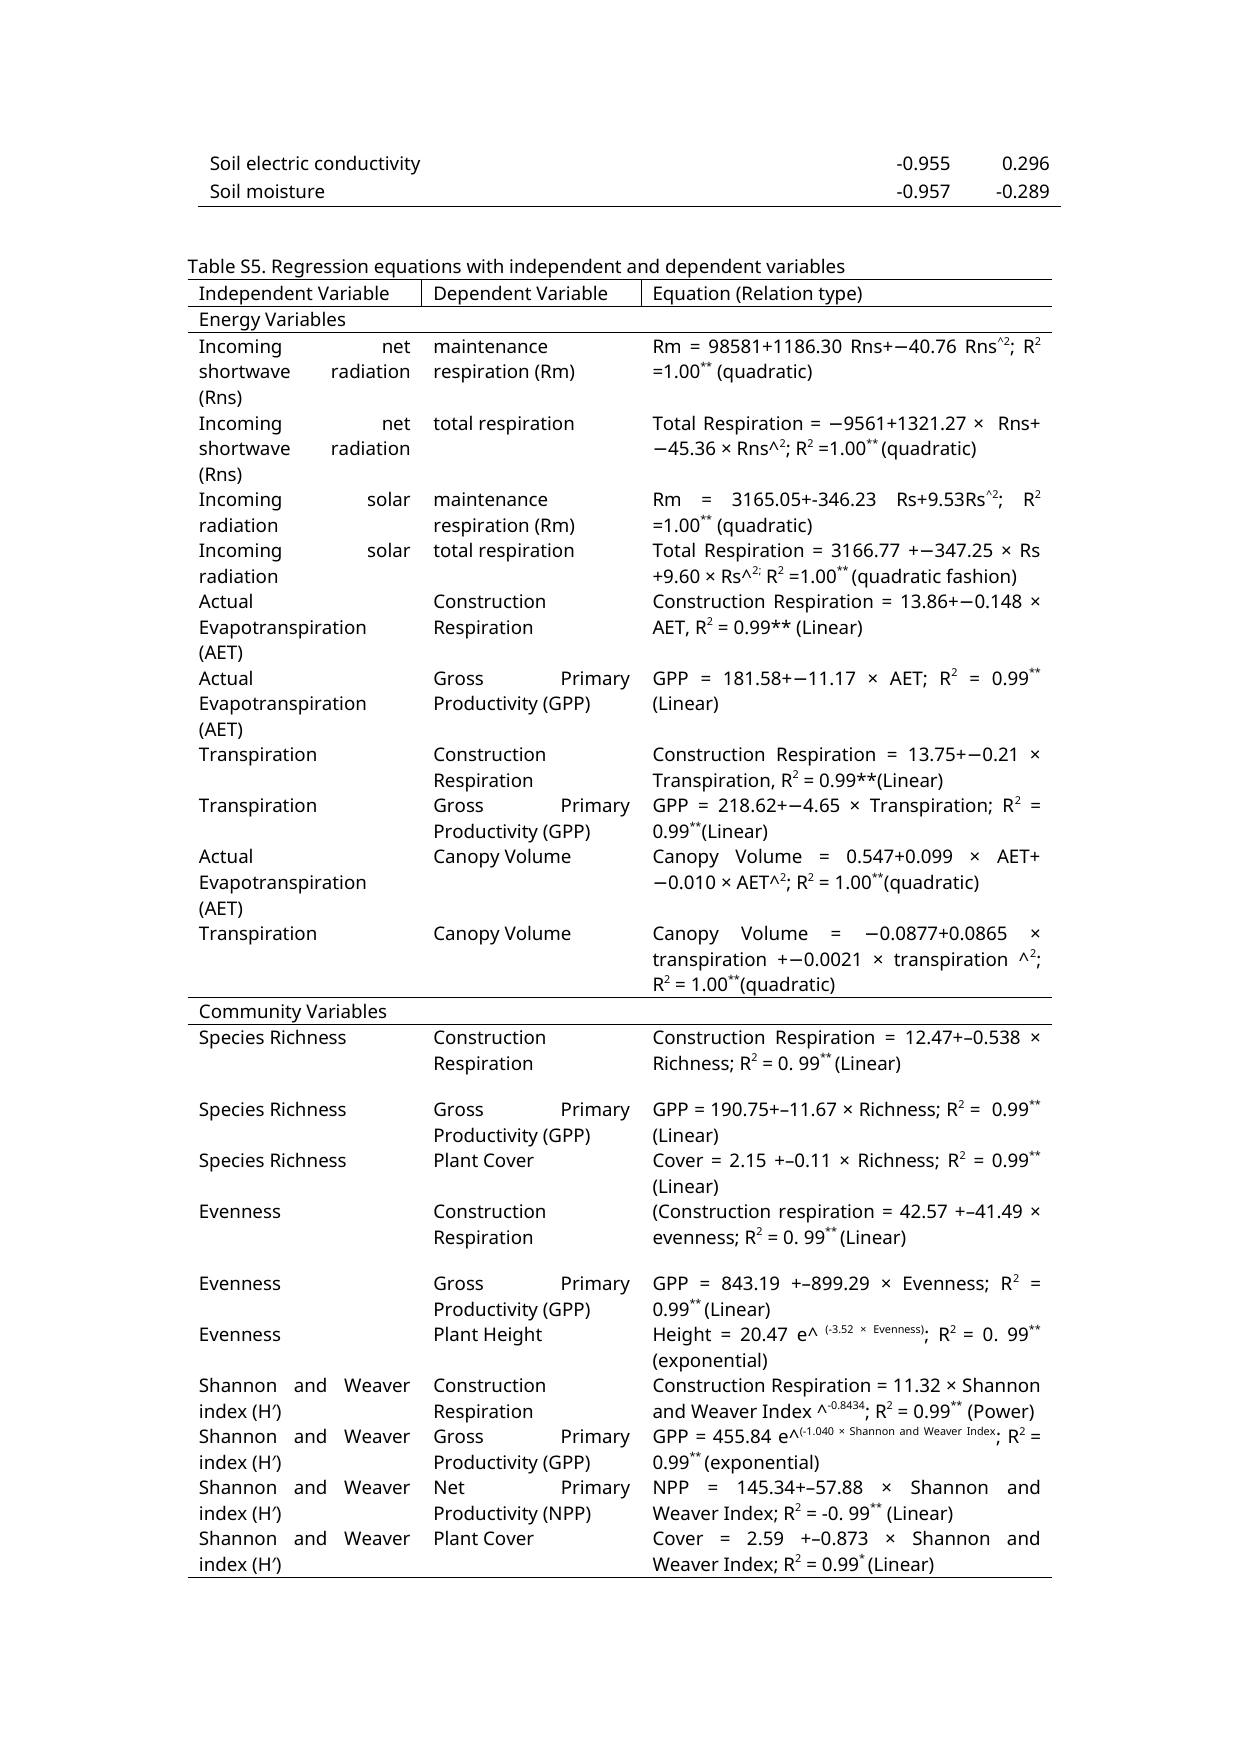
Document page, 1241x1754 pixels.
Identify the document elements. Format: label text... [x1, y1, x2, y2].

table_cell Energy Variables [188, 307, 1052, 332]
table_cell Cover = 2.59 +–0.873 × Shannon and Weaver Index; R2 = 0.99* (Linear) [641, 1526, 1052, 1577]
table_cell Evenness [188, 1270, 422, 1321]
table_cell Incoming solar radiation [188, 486, 422, 537]
table_cell Construction Respiration [422, 589, 641, 665]
table_cell Actual Evapotranspiration (AET) [188, 589, 422, 665]
table_cell Incoming net shortwave radiation (Rns) [188, 410, 422, 486]
table_cell Actual Evapotranspiration (AET) [188, 665, 422, 742]
table_cell Shannon and Weaver index (H′) [188, 1475, 422, 1526]
table_cell Rm = 98581+1186.30 Rns+−40.76 Rns^2; R2 =1.00** (quadratic) [641, 333, 1052, 410]
table_cell Cover = 2.15 +–0.11 × Richness; R2 = 0.99** (Linear) [641, 1148, 1052, 1198]
table_cell Canopy Volume [422, 920, 641, 997]
table_cell Plant Cover [422, 1148, 641, 1198]
table_cell Gross Primary Productivity (GPP) [422, 1424, 641, 1474]
table_cell Net Primary Productivity (NPP) [422, 1475, 641, 1526]
table_header Dependent Variable [422, 280, 641, 306]
table_cell total respiration [422, 410, 641, 486]
table_cell Canopy Volume = −0.0877+0.0865 × transpiration +−0.0021 × transpiration ^2; R2 = 1.00**(quadratic) [641, 920, 1052, 997]
table_cell Gross Primary Productivity (GPP) [422, 793, 641, 844]
table_cell Plant Height [422, 1321, 641, 1372]
table_cell Shannon and Weaver index (H′) [188, 1526, 422, 1577]
table_cell Canopy Volume [422, 844, 641, 920]
table_cell Transpiration [188, 742, 422, 793]
table_cell Evenness [188, 1199, 422, 1270]
table_header Independent Variable [188, 280, 421, 306]
table_cell Shannon and Weaver index (H′) [188, 1373, 422, 1423]
table_cell Plant Cover [422, 1526, 641, 1577]
table_cell Construction Respiration = 11.32 × Shannon and Weaver Index ^-0.8434; R2 = 0.99** (Power) [641, 1373, 1052, 1423]
table_header Equation (Relation type) [642, 280, 1052, 306]
table_cell Total Respiration = −9561+1321.27 × Rns+−45.36 × Rns^2; R2 =1.00** (quadratic) [641, 410, 1052, 486]
table_cell Construction Respiration = 13.86+−0.148 × AET, R2 = 0.99** (Linear) [641, 589, 1052, 665]
table_cell GPP = 181.58+−11.17 × AET; R2 = 0.99** (Linear) [641, 665, 1052, 742]
table_cell Construction Respiration [422, 1373, 641, 1423]
table_cell Height = 20.47 e^ (-3.52 × Evenness); R2 = 0. 99** (exponential) [641, 1321, 1052, 1372]
table_cell 0.296 [961, 150, 1061, 178]
table_cell GPP = 190.75+–11.67 × Richness; R2 = 0.99** (Linear) [641, 1096, 1052, 1147]
table_cell Rm = 3165.05+-346.23 Rs+9.53Rs^2; R2 =1.00** (quadratic) [641, 486, 1052, 537]
table_cell Total Respiration = 3166.77 +−347.25 × Rs +9.60 × Rs^2; R2 =1.00** (quadratic fashion) [641, 538, 1052, 588]
table_cell Construction Respiration = 13.75+−0.21 × Transpiration, R2 = 0.99**(Linear) [641, 742, 1052, 793]
table_cell Incoming solar radiation [188, 538, 422, 588]
table_cell Gross Primary Productivity (GPP) [422, 665, 641, 742]
table_cell maintenance respiration (Rm) [422, 333, 641, 410]
table_cell -0.957 [863, 178, 961, 206]
table_cell Canopy Volume = 0.547+0.099 × AET+−0.010 × AET^2; R2 = 1.00**(quadratic) [641, 844, 1052, 920]
table_cell total respiration [422, 538, 641, 588]
table_cell -0.955 [863, 150, 961, 178]
table_cell Shannon and Weaver index (H′) [188, 1424, 422, 1474]
table_cell NPP = 145.34+–57.88 × Shannon and Weaver Index; R2 = -0. 99** (Linear) [641, 1475, 1052, 1526]
table_cell Community Variables [188, 998, 1052, 1023]
table_cell Actual Evapotranspiration (AET) [188, 844, 422, 920]
table_cell Gross Primary Productivity (GPP) [422, 1096, 641, 1147]
table_cell Gross Primary Productivity (GPP) [422, 1270, 641, 1321]
text Table S5. Regression equations with independent and dependent variables [187, 254, 1053, 279]
table_cell Construction Respiration = 12.47+–0.538 × Richness; R2 = 0. 99** (Linear) [641, 1025, 1052, 1096]
table_cell -0.289 [961, 178, 1061, 206]
table_cell Transpiration [188, 793, 422, 844]
table_cell (Construction respiration = 42.57 +–41.49 × evenness; R2 = 0. 99** (Linear) [641, 1199, 1052, 1270]
table_cell Incoming net shortwave radiation (Rns) [188, 333, 422, 410]
table_cell Transpiration [188, 920, 422, 997]
table_cell Evenness [188, 1321, 422, 1372]
table_cell Species Richness [188, 1148, 422, 1198]
table_cell Species Richness [188, 1025, 422, 1096]
table_cell Construction Respiration [422, 1025, 641, 1096]
table_cell Soil electric conductivity [198, 150, 863, 178]
table_cell Soil moisture [198, 178, 863, 206]
table_cell GPP = 843.19 +–899.29 × Evenness; R2 = 0.99** (Linear) [641, 1270, 1052, 1321]
table_cell GPP = 218.62+−4.65 × Transpiration; R2 = 0.99**(Linear) [641, 793, 1052, 844]
table_cell GPP = 455.84 e^(-1.040 × Shannon and Weaver Index; R2 = 0.99** (exponential) [641, 1424, 1052, 1474]
table_cell Construction Respiration [422, 1199, 641, 1270]
table_cell maintenance respiration (Rm) [422, 486, 641, 537]
table_cell Species Richness [188, 1096, 422, 1147]
table_cell Construction Respiration [422, 742, 641, 793]
